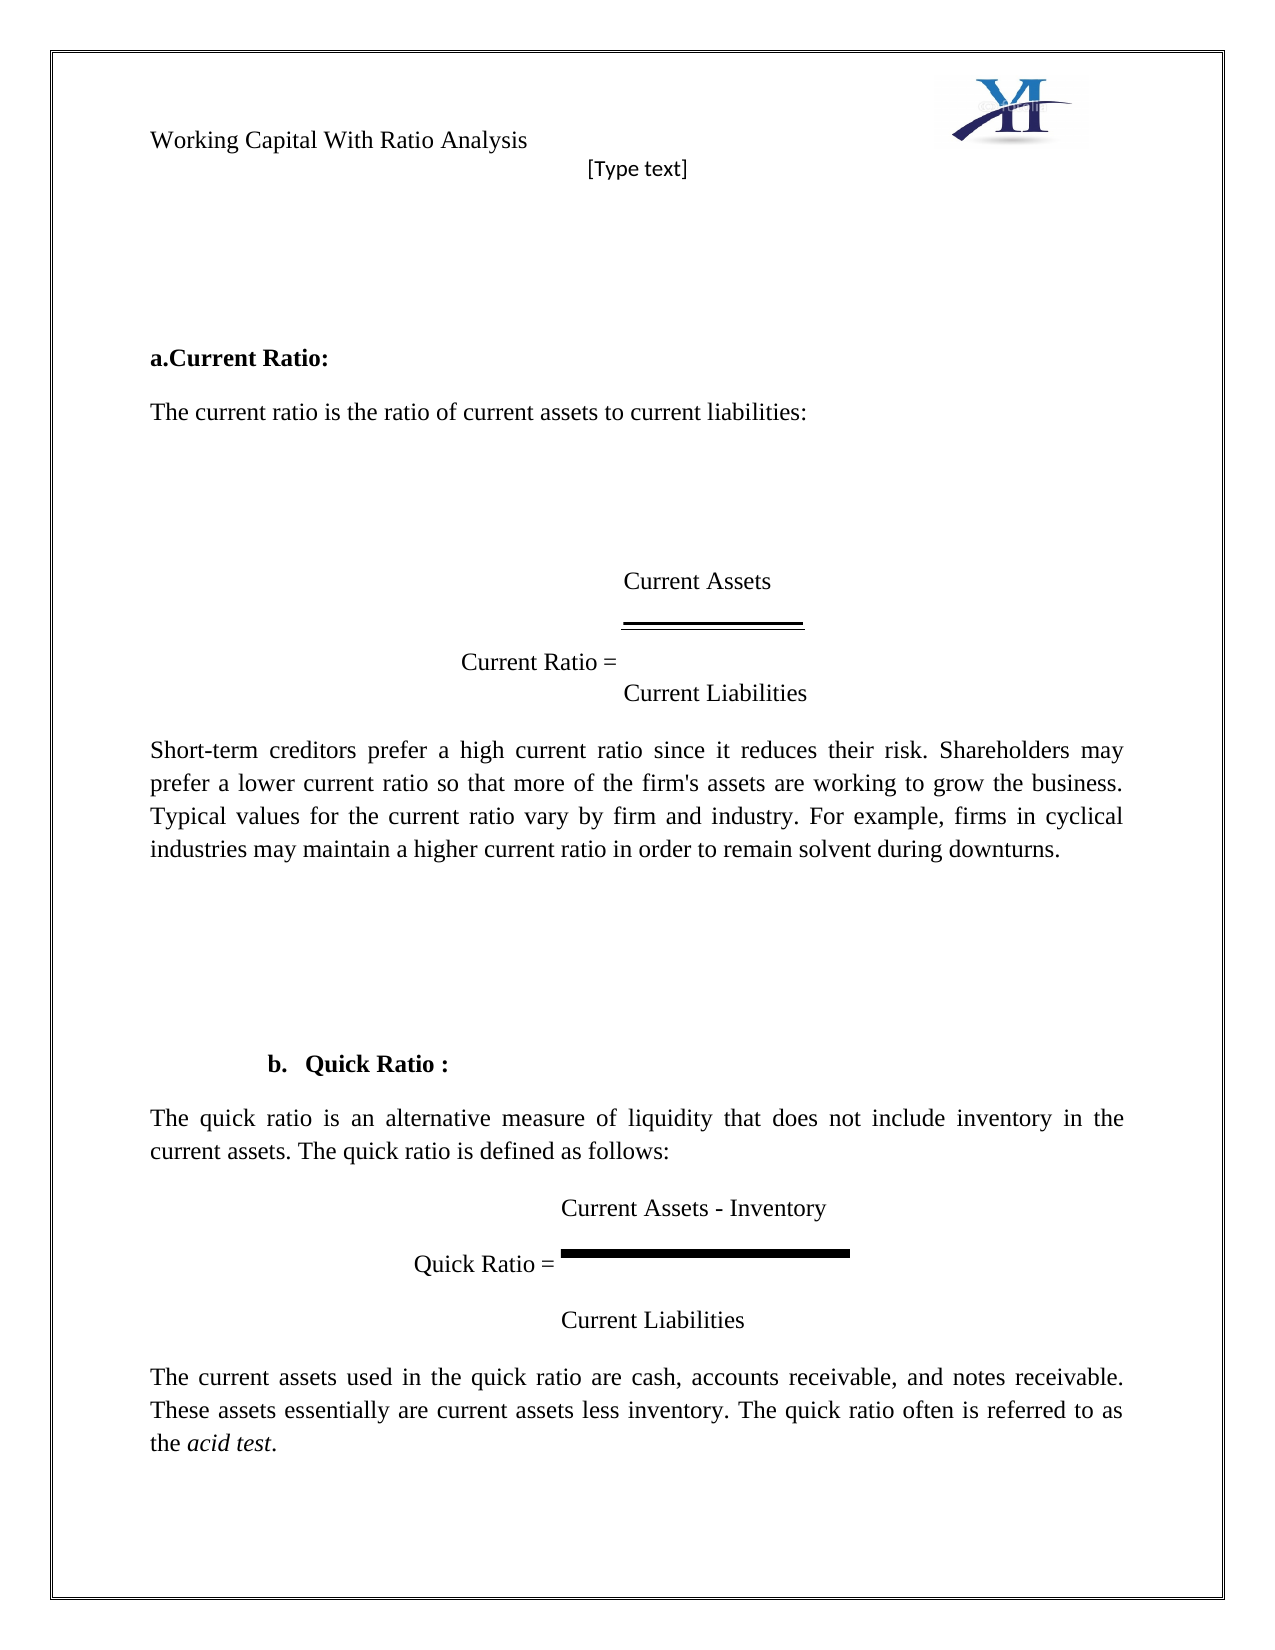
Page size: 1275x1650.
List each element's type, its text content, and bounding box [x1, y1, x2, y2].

table_header Quick Ratio [412, 1190, 539, 1362]
list Quick Ratio : [267, 1049, 1125, 1078]
picture [933, 75, 1089, 149]
table_header = [601, 451, 620, 735]
picture [560, 1249, 850, 1258]
text The quick ratio is an alternative measure of liquidity that does not include inventory in the current assets. The quick ratio is defined as follows: [150, 1103, 1125, 1165]
table_header Current Ratio [459, 451, 601, 735]
text a.Current Ratio: [150, 343, 1125, 372]
text The current assets used in the quick ratio are cash, accounts receivable, and notes receivable. These assets essentially are current assets less inventory. The quick ratio often is referred to as the acid test. [150, 1362, 1125, 1457]
table_header [558, 1190, 863, 1362]
text Short-term creditors prefer a high current ratio since it reduces their risk. Shareholders may prefer a lower current ratio so that more of the firm's assets are working to grow the business. Typical values for the current ratio vary by firm and industry. For example, firms in cyclical industries may maintain a higher current ratio in order to remain solvent during downturns. [150, 735, 1125, 863]
table_header = [539, 1190, 558, 1362]
table_header [620, 451, 816, 735]
text The current ratio is the ratio of current assets to current liabilities: [150, 397, 1125, 426]
